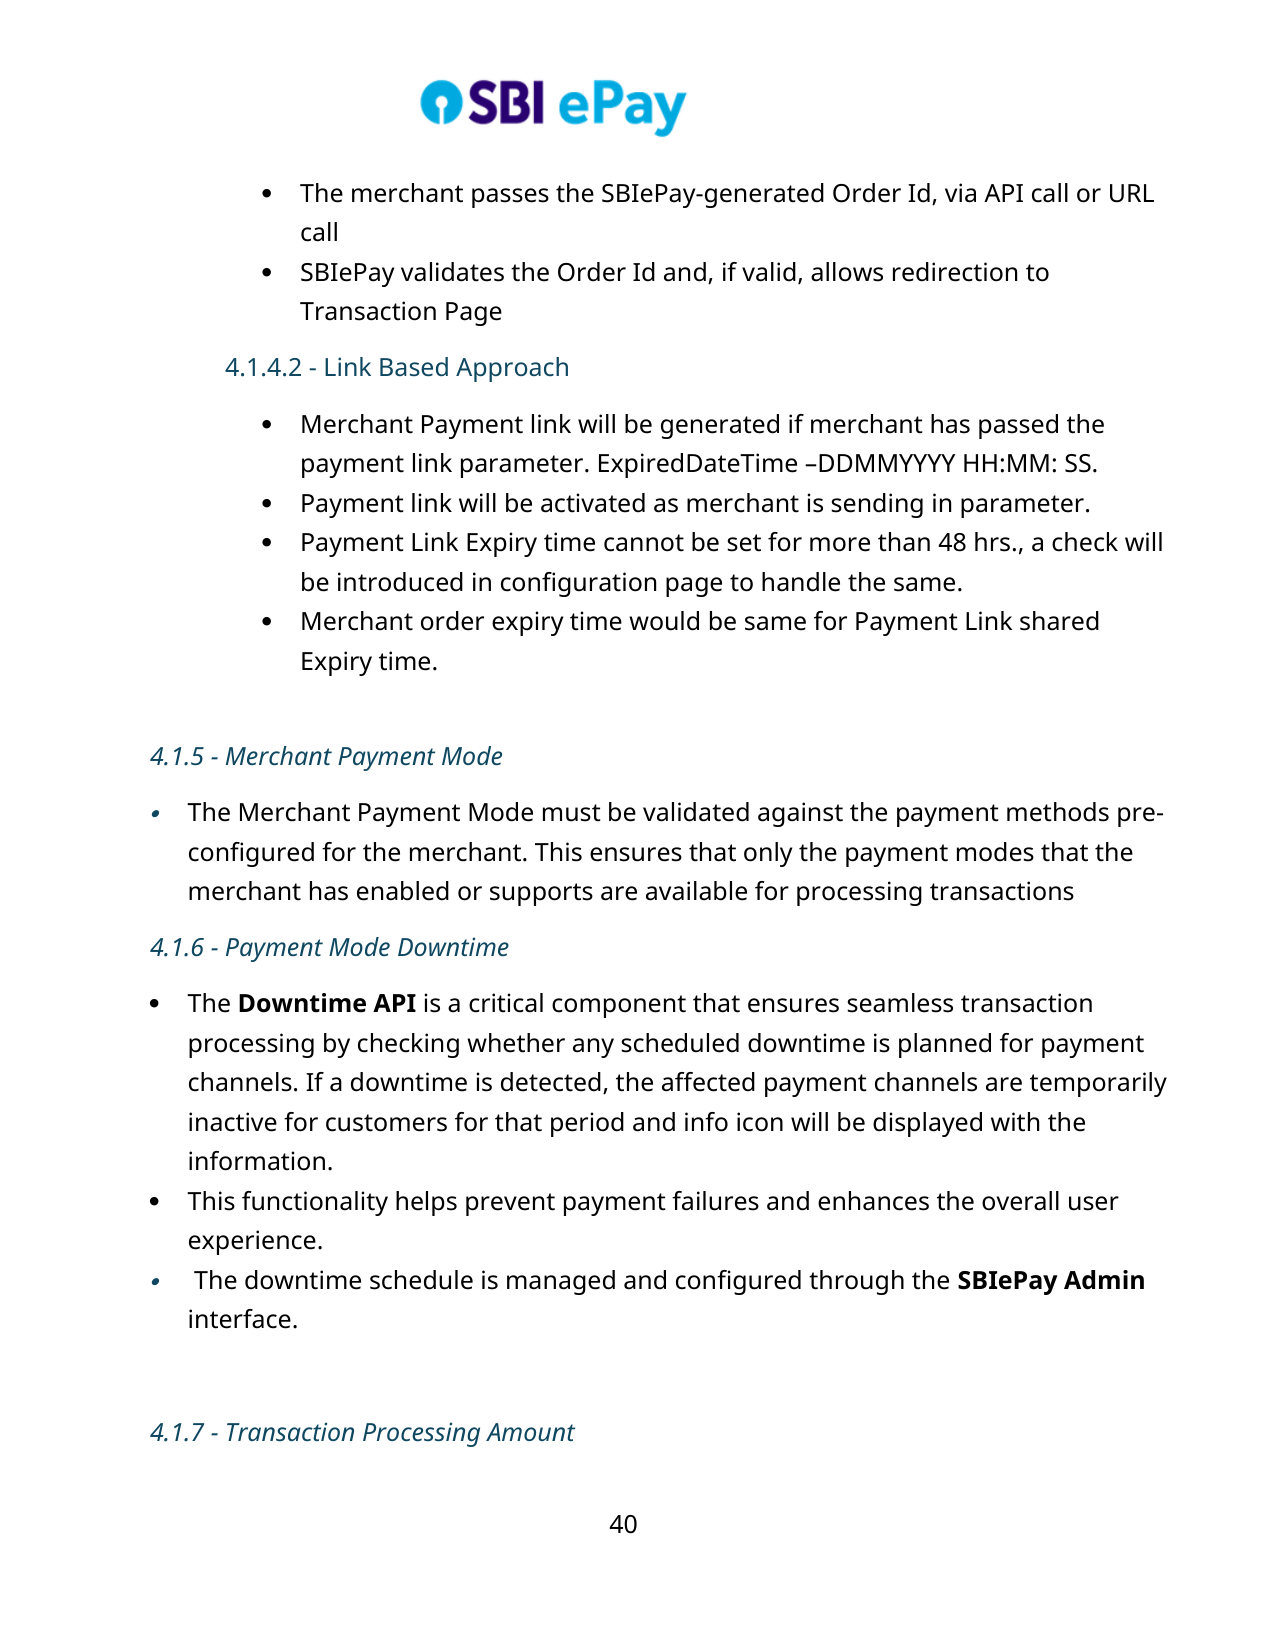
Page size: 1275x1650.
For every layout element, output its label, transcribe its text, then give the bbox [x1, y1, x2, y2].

list SBIePay validates the Order Id and, if valid, allows redirection to Transaction Page [262, 254, 1172, 328]
text 4.1.7 - Transaction Processing Amount [75, 1414, 1172, 1448]
list The Merchant Payment Mode must be validated against the payment methods pre-configured for the merchant. This ensures that only the payment modes that the merchant has enabled or supports are available for processing transactions [150, 795, 1172, 908]
text 4.1.6 - Payment Mode Downtime [75, 930, 1172, 964]
list Payment Link Expiry time cannot be set for more than 48 hrs., a check will be introduced in configuration page to handle the same. [262, 525, 1172, 598]
list The Downtime API is a critical component that ensures seamless transaction processing by checking whether any scheduled downtime is planned for payment channels. If a downtime is detected, the affected payment channels are temporarily inactive for customers for that period and info icon will be displayed with the information. [150, 986, 1172, 1178]
list This functionality helps prevent payment failures and enhances the overall user experience. [150, 1183, 1172, 1257]
text 4.1.5 - Merchant Payment Mode [75, 739, 1172, 773]
list Payment link will be activated as merchant is sending in parameter. [262, 485, 1172, 519]
list The downtime schedule is managed and configured through the SBIePay Admin interface. [150, 1262, 1172, 1336]
list Merchant Payment link will be generated if merchant has passed the payment link parameter. ExpiredDateTime –DDMMYYYY HH:MM: SS. [262, 406, 1172, 480]
list Merchant order expiry time would be same for Payment Link shared Expiry time. [262, 604, 1172, 717]
list The merchant passes the SBIePay-generated Order Id, via API call or URL call [262, 176, 1172, 249]
picture [411, 75, 714, 142]
text 4.1.4.2 - Link Based Approach [225, 350, 1172, 384]
